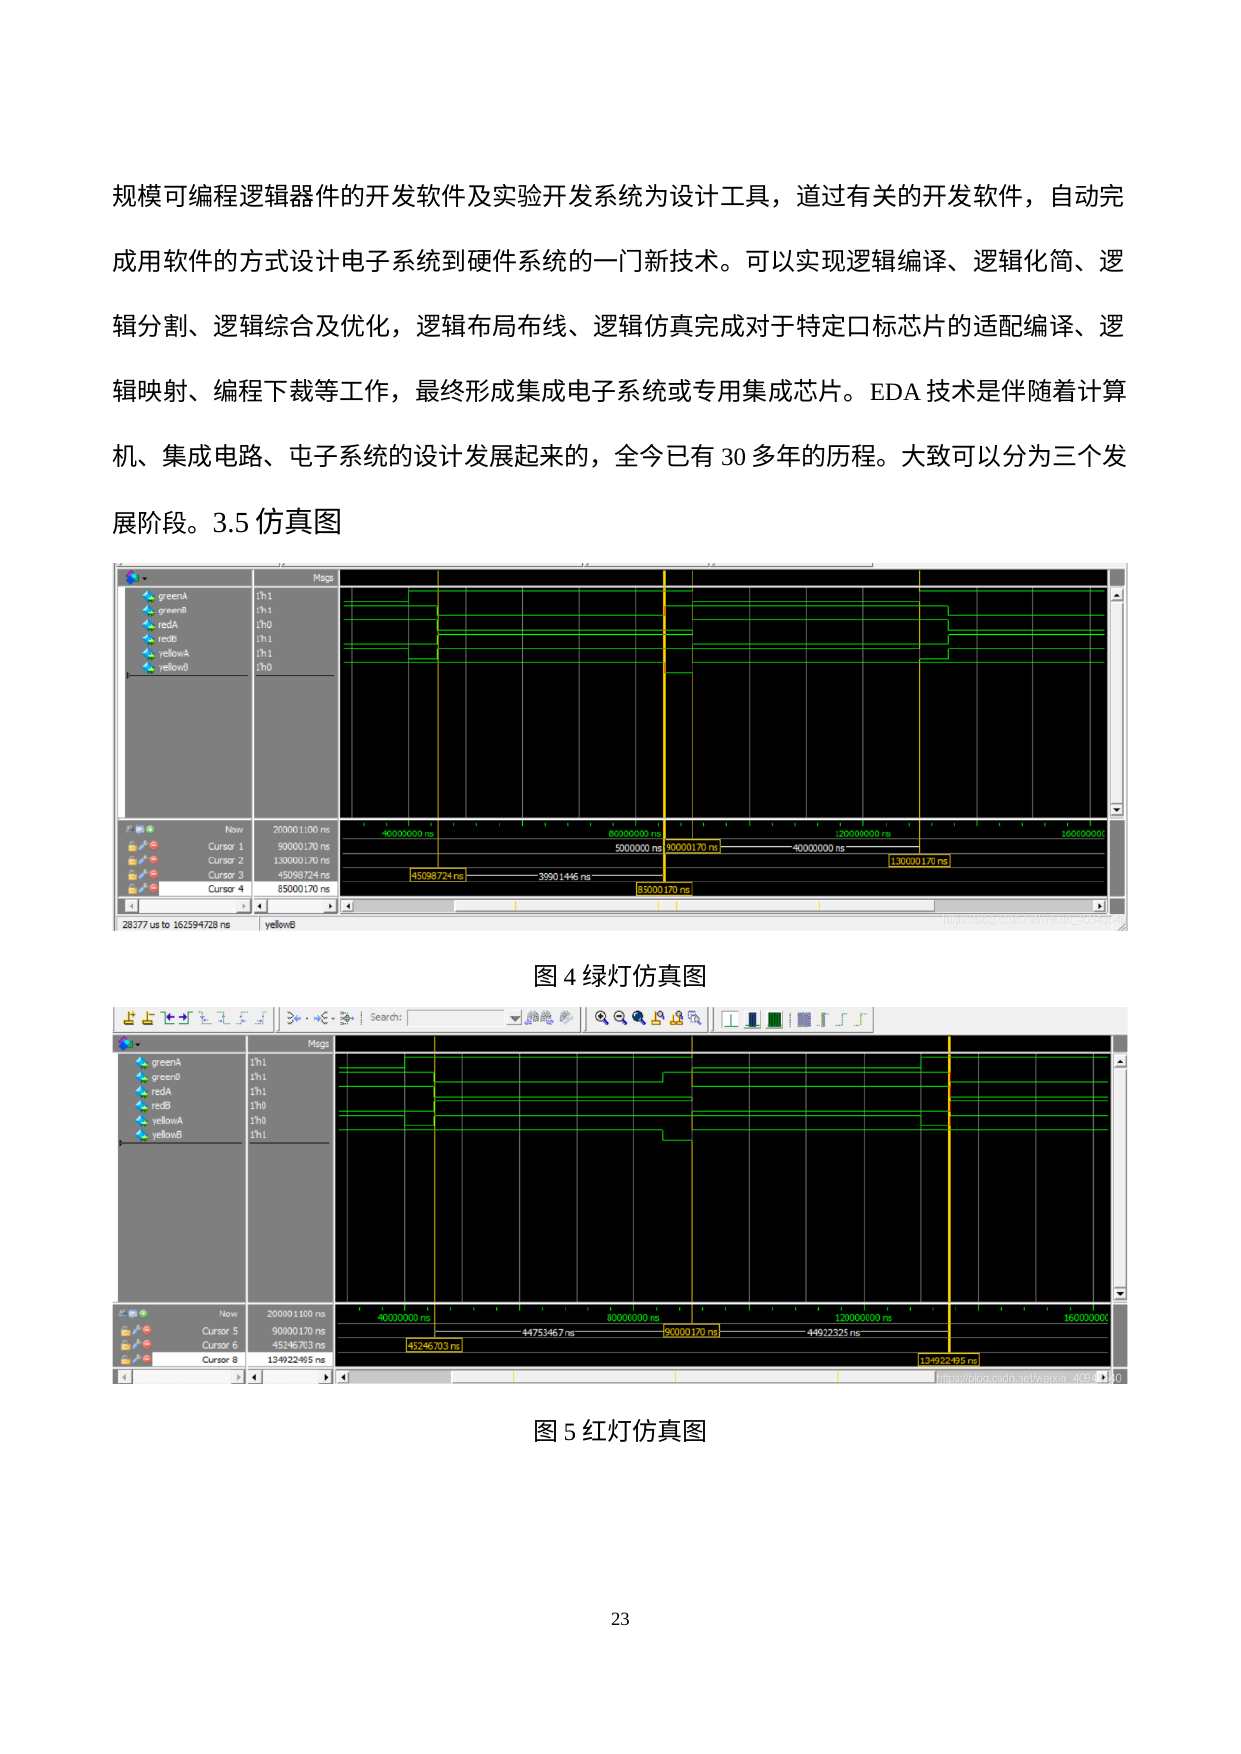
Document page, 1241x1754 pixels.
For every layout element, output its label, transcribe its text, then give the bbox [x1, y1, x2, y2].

picture [112, 1007, 1128, 1384]
text 图5 红灯仿真图 [112, 1397, 1128, 1462]
picture [112, 563, 1128, 931]
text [112, 162, 1128, 552]
text 图4 绿灯仿真图 [112, 942, 1128, 1007]
